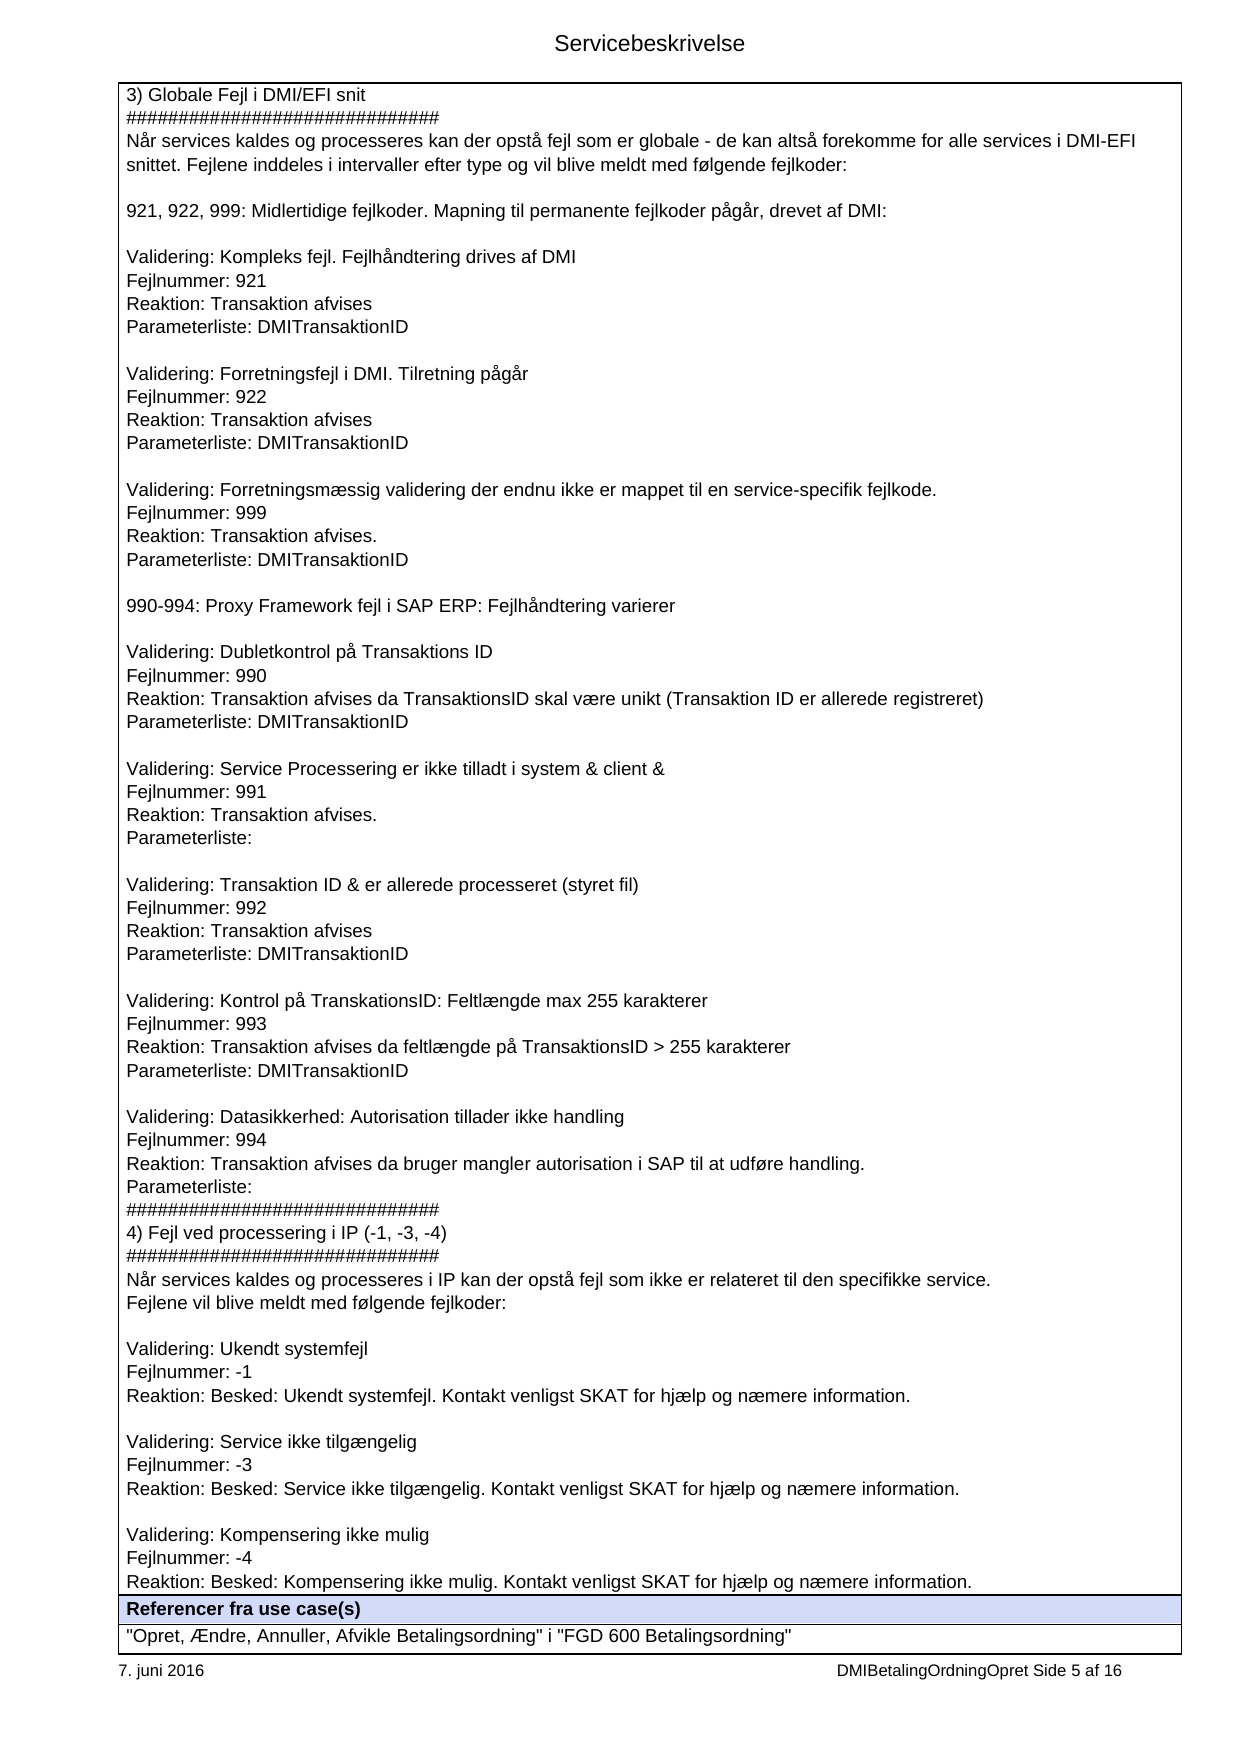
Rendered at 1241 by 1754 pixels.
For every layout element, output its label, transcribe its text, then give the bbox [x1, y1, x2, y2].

table_cell Referencer fra use case(s) [119, 1596, 1181, 1623]
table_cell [119, 84, 1181, 1594]
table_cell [119, 1625, 1181, 1653]
